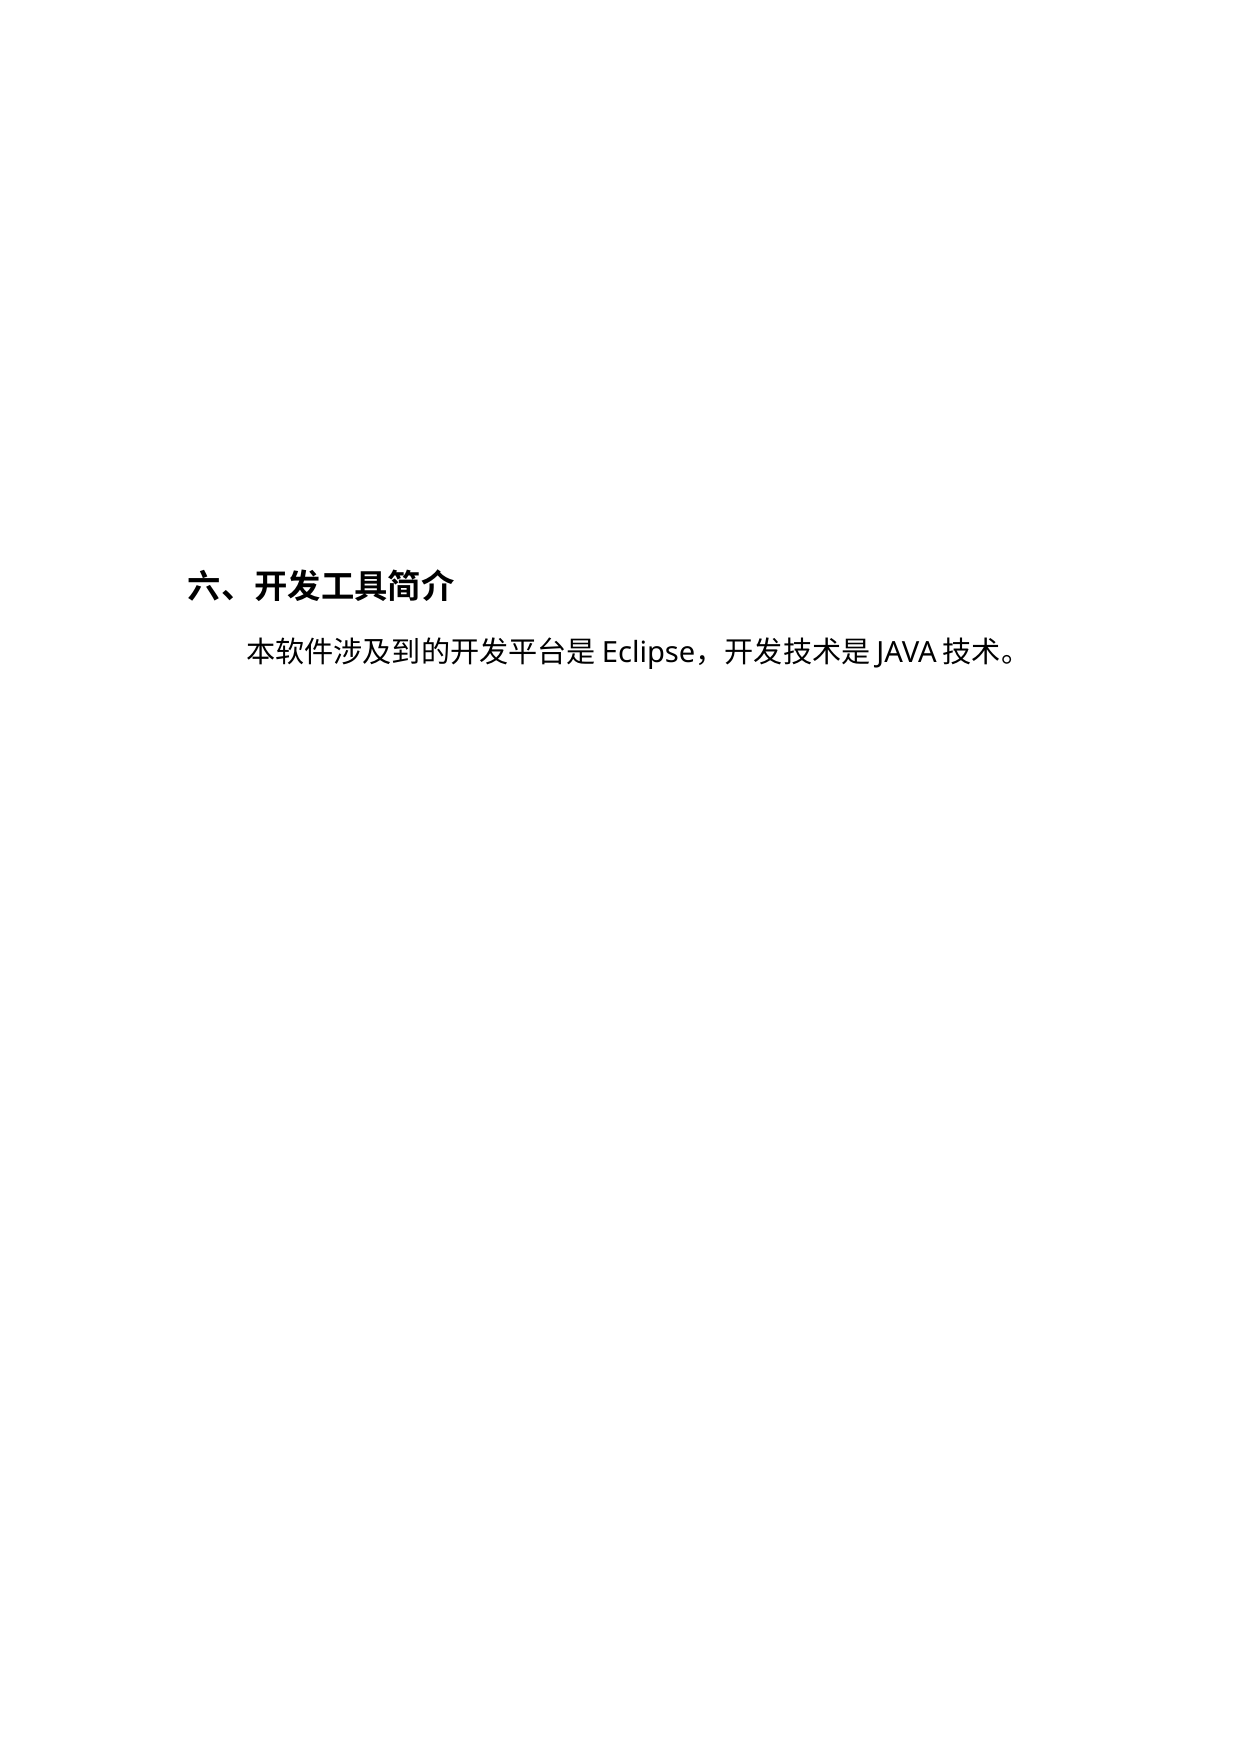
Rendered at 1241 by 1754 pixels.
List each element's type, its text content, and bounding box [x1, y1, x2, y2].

text 本软件涉及到的开发平台是Eclipse，开发技术是JAVA技术。 [187, 617, 1053, 682]
text 六、开发工具简介 [187, 552, 1053, 617]
